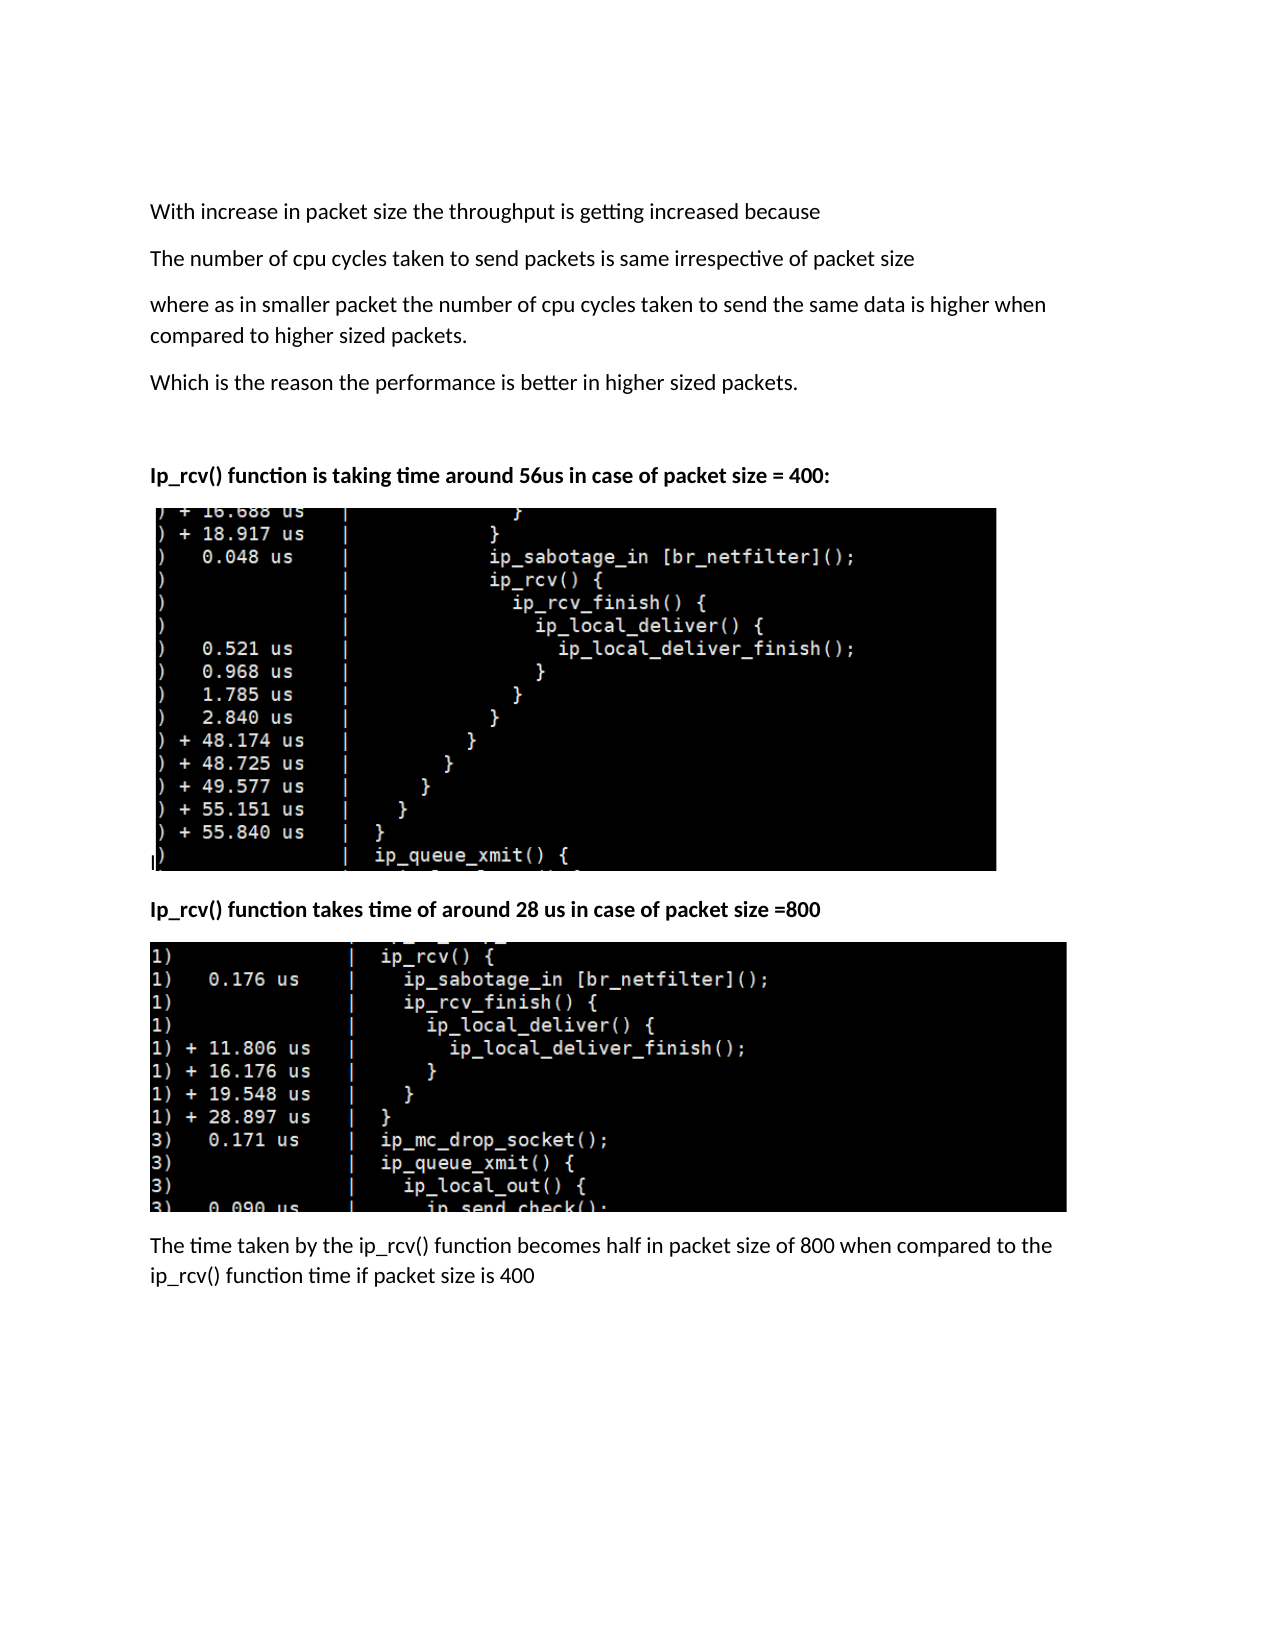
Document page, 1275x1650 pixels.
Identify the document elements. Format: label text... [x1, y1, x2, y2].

picture [150, 942, 1067, 1212]
text where as in smaller packet the number of cpu cycles taken to send the same data is higher when compared to higher sized packets. [150, 291, 1125, 349]
text With increase in packet size the throughput is getting increased because [150, 197, 1125, 225]
text Ip_rcv() function takes time of around 28 us in case of packet size =800 [150, 895, 1125, 923]
text The time taken by the ip_rcv() function becomes half in packet size of 800 when compared to the ip_rcv() function time if packet size is 400 [150, 1231, 1125, 1289]
text Ip_rcv() function is taking time around 56us in case of packet size = 400: [150, 461, 1125, 489]
text Which is the reason the performance is better in higher sized packets. [150, 368, 1125, 396]
picture [155, 508, 997, 871]
text The number of cpu cycles taken to send packets is same irrespective of packet size [150, 244, 1125, 272]
